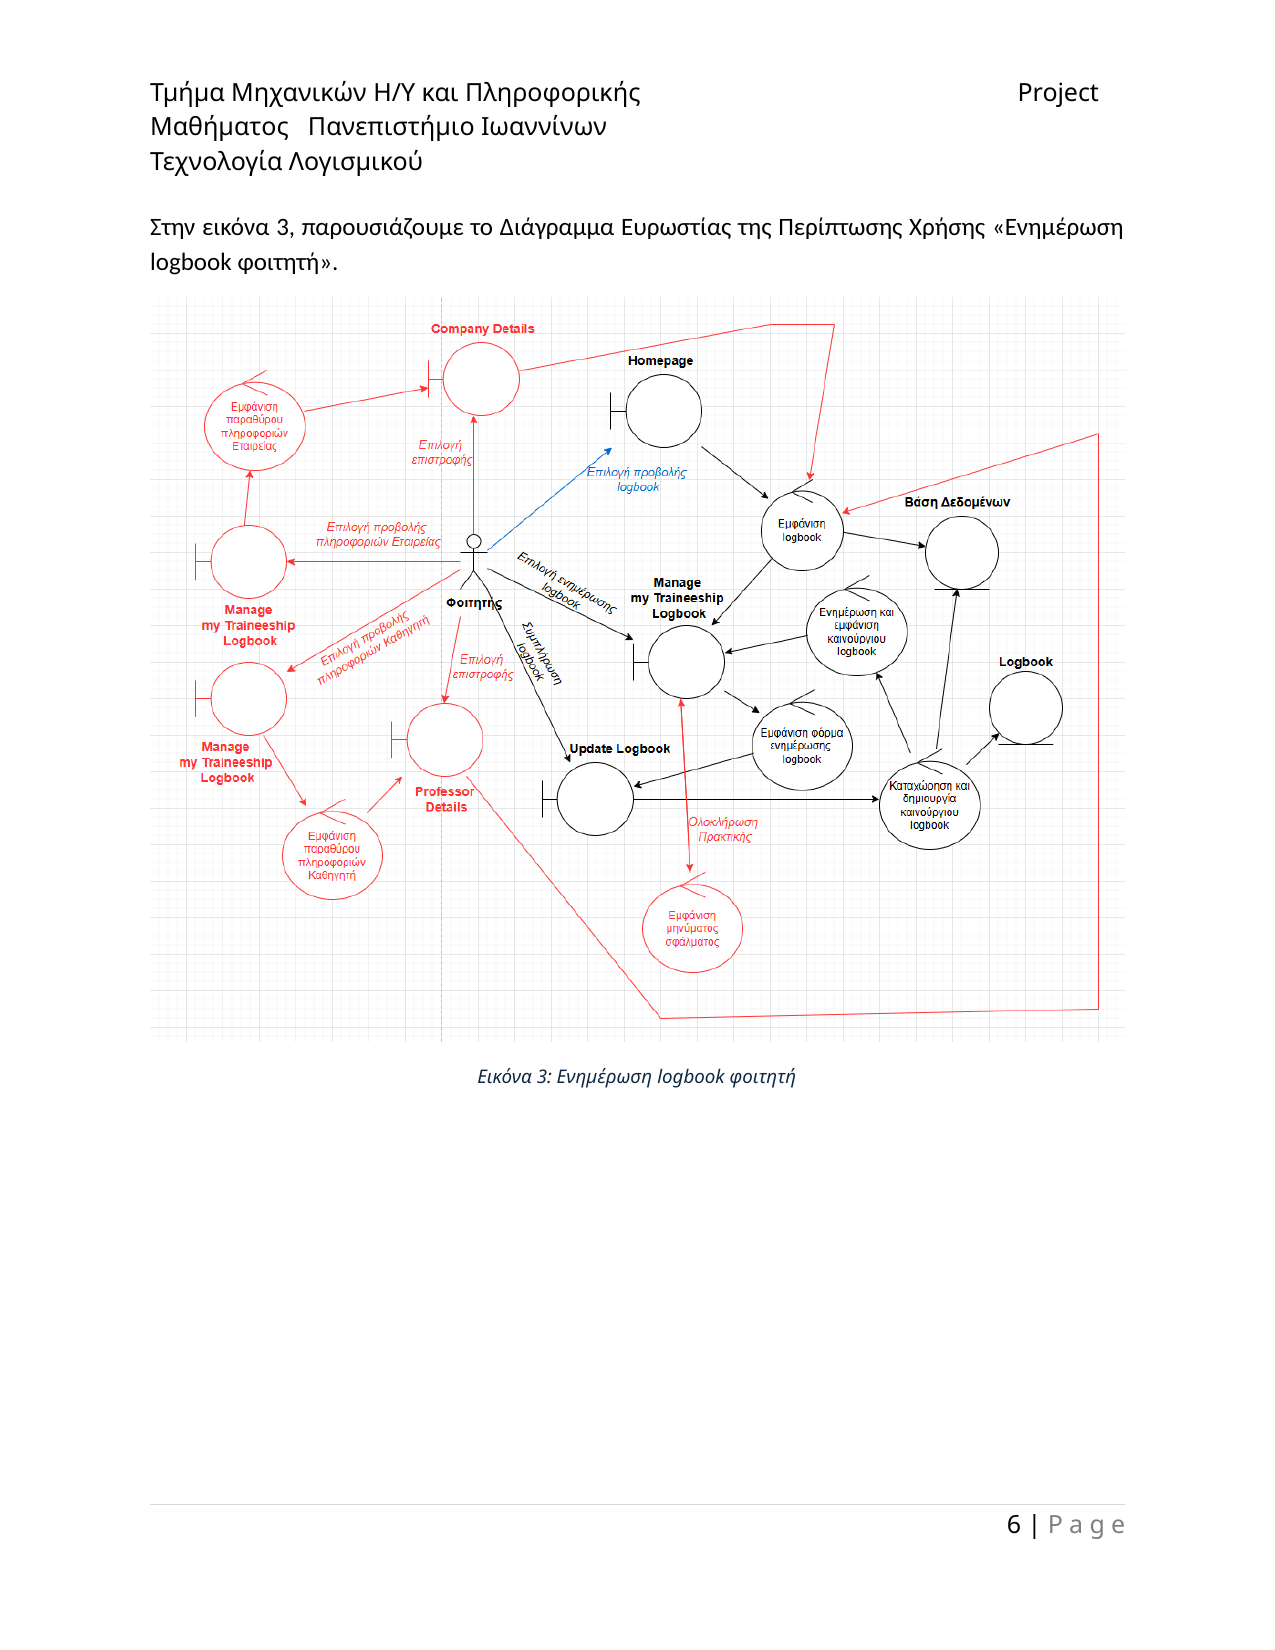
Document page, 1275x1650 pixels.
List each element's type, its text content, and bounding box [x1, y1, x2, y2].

text Στην εικόνα 3, παρουσιάζουμε το Διάγραμμα Ευρωστίας της Περίπτωσης Χρήσης «Ενημέρωση logbook φοιτητή». [150, 211, 1125, 277]
picture [150, 297, 1125, 1042]
text Εικόνα 3: Ενημέρωση logbook φοιτητή [150, 1063, 1125, 1089]
